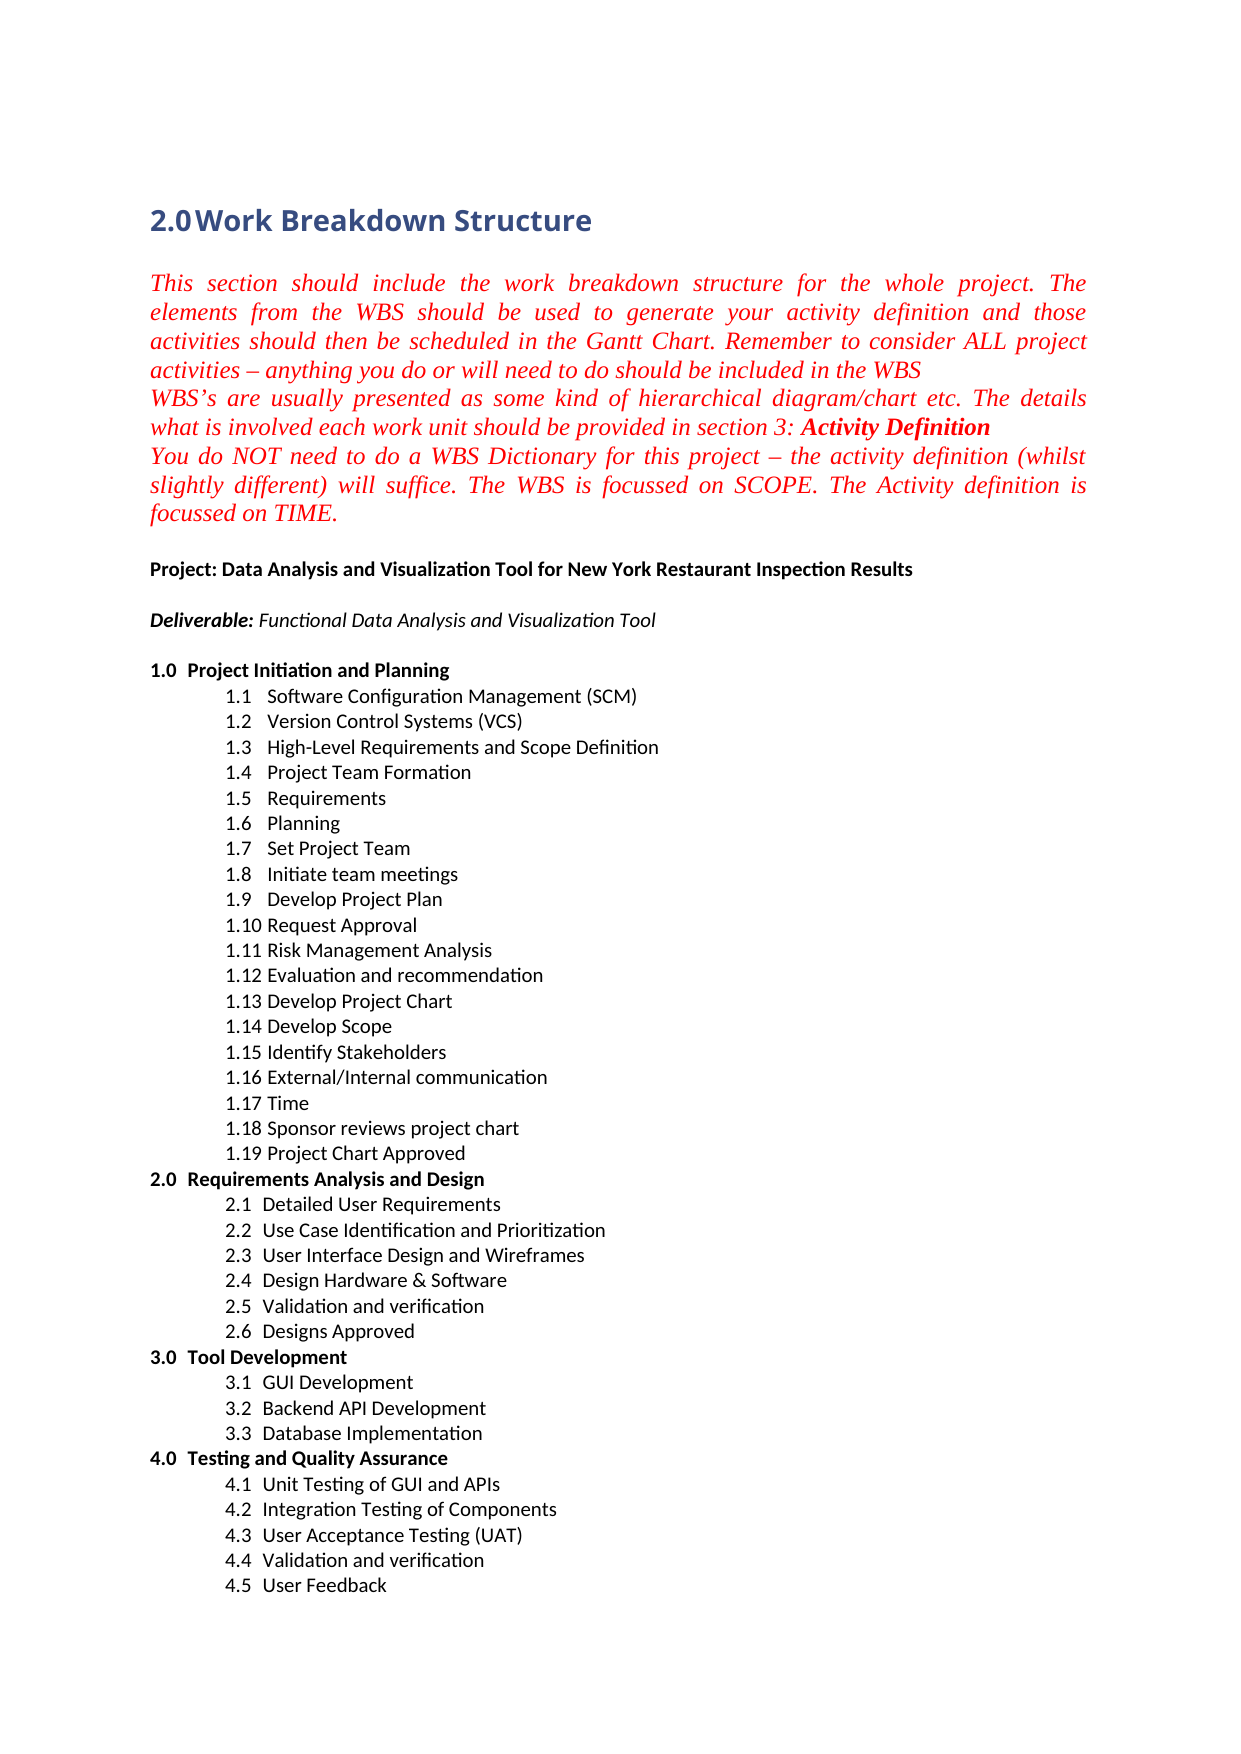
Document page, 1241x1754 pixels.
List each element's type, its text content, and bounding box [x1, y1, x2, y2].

list Requirements Analysis and Design [150, 1166, 1090, 1191]
list Develop Scope [225, 1013, 1090, 1039]
list Planning [225, 810, 1090, 836]
list Sponsor reviews project chart [225, 1115, 1090, 1141]
list Project Chart Approved [225, 1141, 1090, 1166]
list Project Team Formation [225, 759, 1090, 785]
list Evaluation and recommendation [225, 963, 1090, 988]
list Develop Project Chart [225, 988, 1090, 1013]
text WBS’s are usually presented as some kind of hierarchical diagram/chart etc. The details what is involved each work unit should be provided in section 3: Activity Definition [150, 383, 1090, 441]
list Requirements [225, 785, 1090, 810]
list Design Hardware & Software [225, 1268, 1090, 1293]
list High-Level Requirements and Scope Definition [225, 734, 1090, 759]
text This section should include the work breakdown structure for the whole project. The elements from the WBS should be used to generate your activity definition and those activities should then be scheduled in the Gantt Chart. Remember to consider ALL project activities – anything you do or will need to do should be included in the WBS [150, 268, 1090, 383]
list Backend API Development [225, 1395, 1090, 1420]
list Use Case Identification and Prioritization [225, 1217, 1090, 1242]
list User Acceptance Testing (UAT) [225, 1522, 1090, 1547]
text Deliverable: Functional Data Analysis and Visualization Tool [150, 607, 1090, 632]
list Request Approval [225, 912, 1090, 937]
list Designs Approved [225, 1318, 1090, 1344]
list Version Control Systems (VCS) [225, 708, 1090, 734]
list GUI Development [225, 1369, 1090, 1395]
subtitle Work Breakdown Structure [150, 200, 1090, 240]
text Project: Data Analysis and Visualization Tool for New York Restaurant Inspection Results [150, 556, 1090, 581]
list Unit Testing of GUI and APIs [225, 1471, 1090, 1496]
list User Feedback [225, 1573, 1090, 1598]
list Develop Project Plan [225, 886, 1090, 912]
list External/Internal communication [225, 1064, 1090, 1090]
list Validation and verification [225, 1293, 1090, 1318]
list Project Initiation and Planning [150, 658, 1090, 683]
list Identify Stakeholders [225, 1039, 1090, 1064]
list Validation and verification [225, 1547, 1090, 1573]
list Testing and Quality Assurance [150, 1446, 1090, 1471]
list Tool Development [150, 1344, 1090, 1369]
list Detailed User Requirements [225, 1191, 1090, 1217]
list Integration Testing of Components [225, 1496, 1090, 1522]
list Set Project Team [225, 836, 1090, 861]
list Time [225, 1090, 1090, 1115]
list Software Configuration Management (SCM) [225, 683, 1090, 708]
list Database Implementation [225, 1420, 1090, 1446]
text You do NOT need to do a WBS Dictionary for this project – the activity definition (whilst slightly different) will suffice. The WBS is focussed on SCOPE. The Activity definition is focussed on TIME. [150, 441, 1090, 527]
list Initiate team meetings [225, 861, 1090, 886]
list Risk Management Analysis [225, 937, 1090, 963]
list User Interface Design and Wireframes [225, 1242, 1090, 1268]
